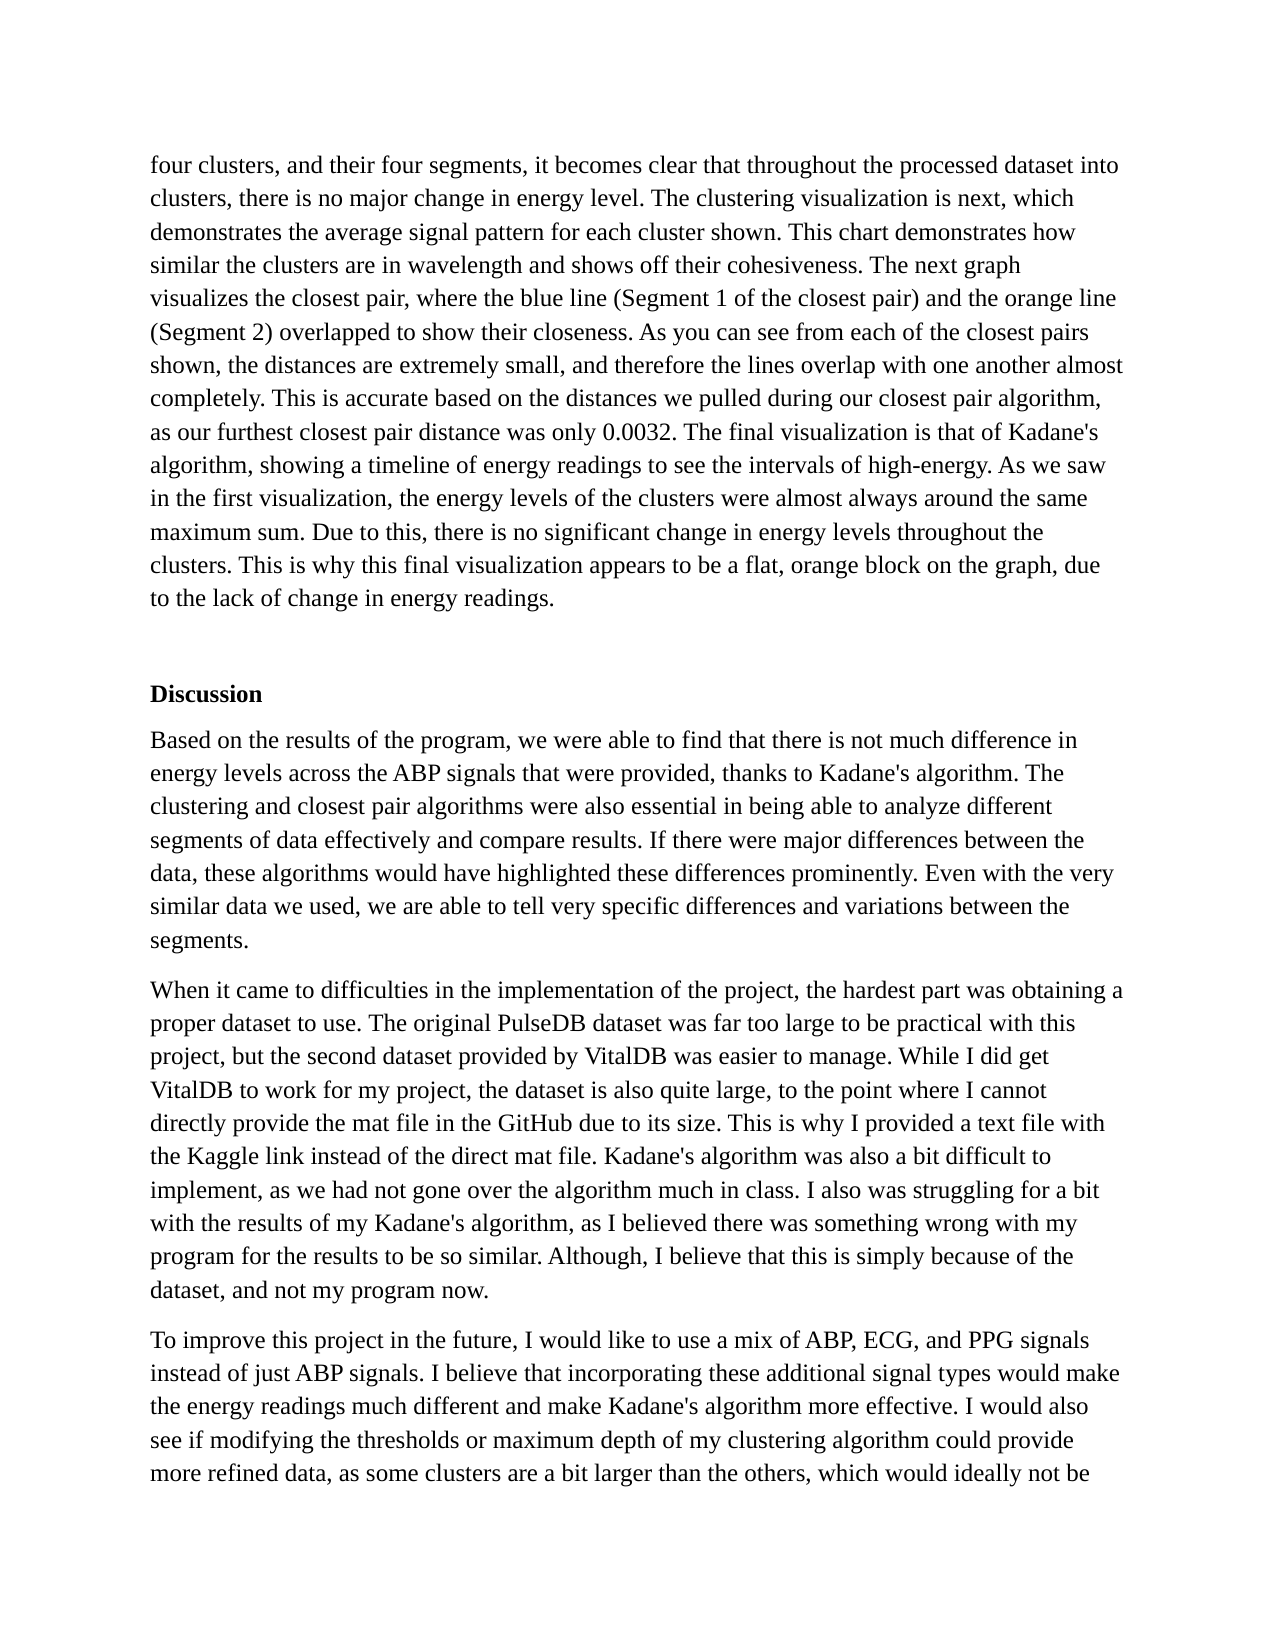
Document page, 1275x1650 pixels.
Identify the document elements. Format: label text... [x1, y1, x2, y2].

text Based on the results of the program, we were able to find that there is not much difference in energy levels across the ABP signals that were provided, thanks to Kadane's algorithm. The clustering and closest pair algorithms were also essential in being able to analyze different segments of data effectively and compare results. If there were major differences between the data, these algorithms would have highlighted these differences prominently. Even with the very similar data we used, we are able to tell very specific differences and variations between the segments. [150, 725, 1125, 953]
text Discussion [150, 679, 1125, 708]
text When it came to difficulties in the implementation of the project, the hardest part was obtaining a proper dataset to use. The original PulseDB dataset was far too large to be practical with this project, but the second dataset provided by VitalDB was easier to manage. While I did get VitalDB to work for my project, the dataset is also quite large, to the point where I cannot directly provide the mat file in the GitHub due to its size. This is why I provided a text file with the Kaggle link instead of the direct mat file. Kadane's algorithm was also a bit difficult to implement, as we had not gone over the algorithm much in class. I also was struggling for a bit with the results of my Kadane's algorithm, as I believed there was something wrong with my program for the results to be so similar. Although, I believe that this is simply because of the dataset, and not my program now. [150, 975, 1125, 1303]
